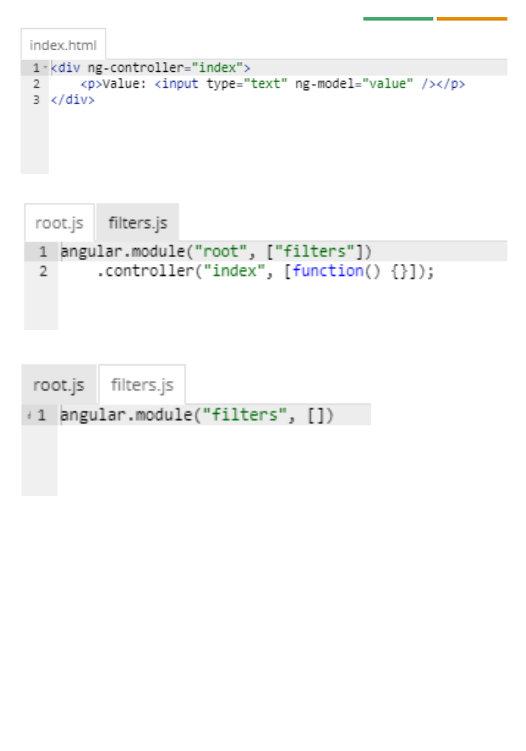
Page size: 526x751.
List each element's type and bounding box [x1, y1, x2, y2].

picture [17, 355, 371, 496]
picture [17, 193, 508, 330]
picture [17, 17, 508, 174]
